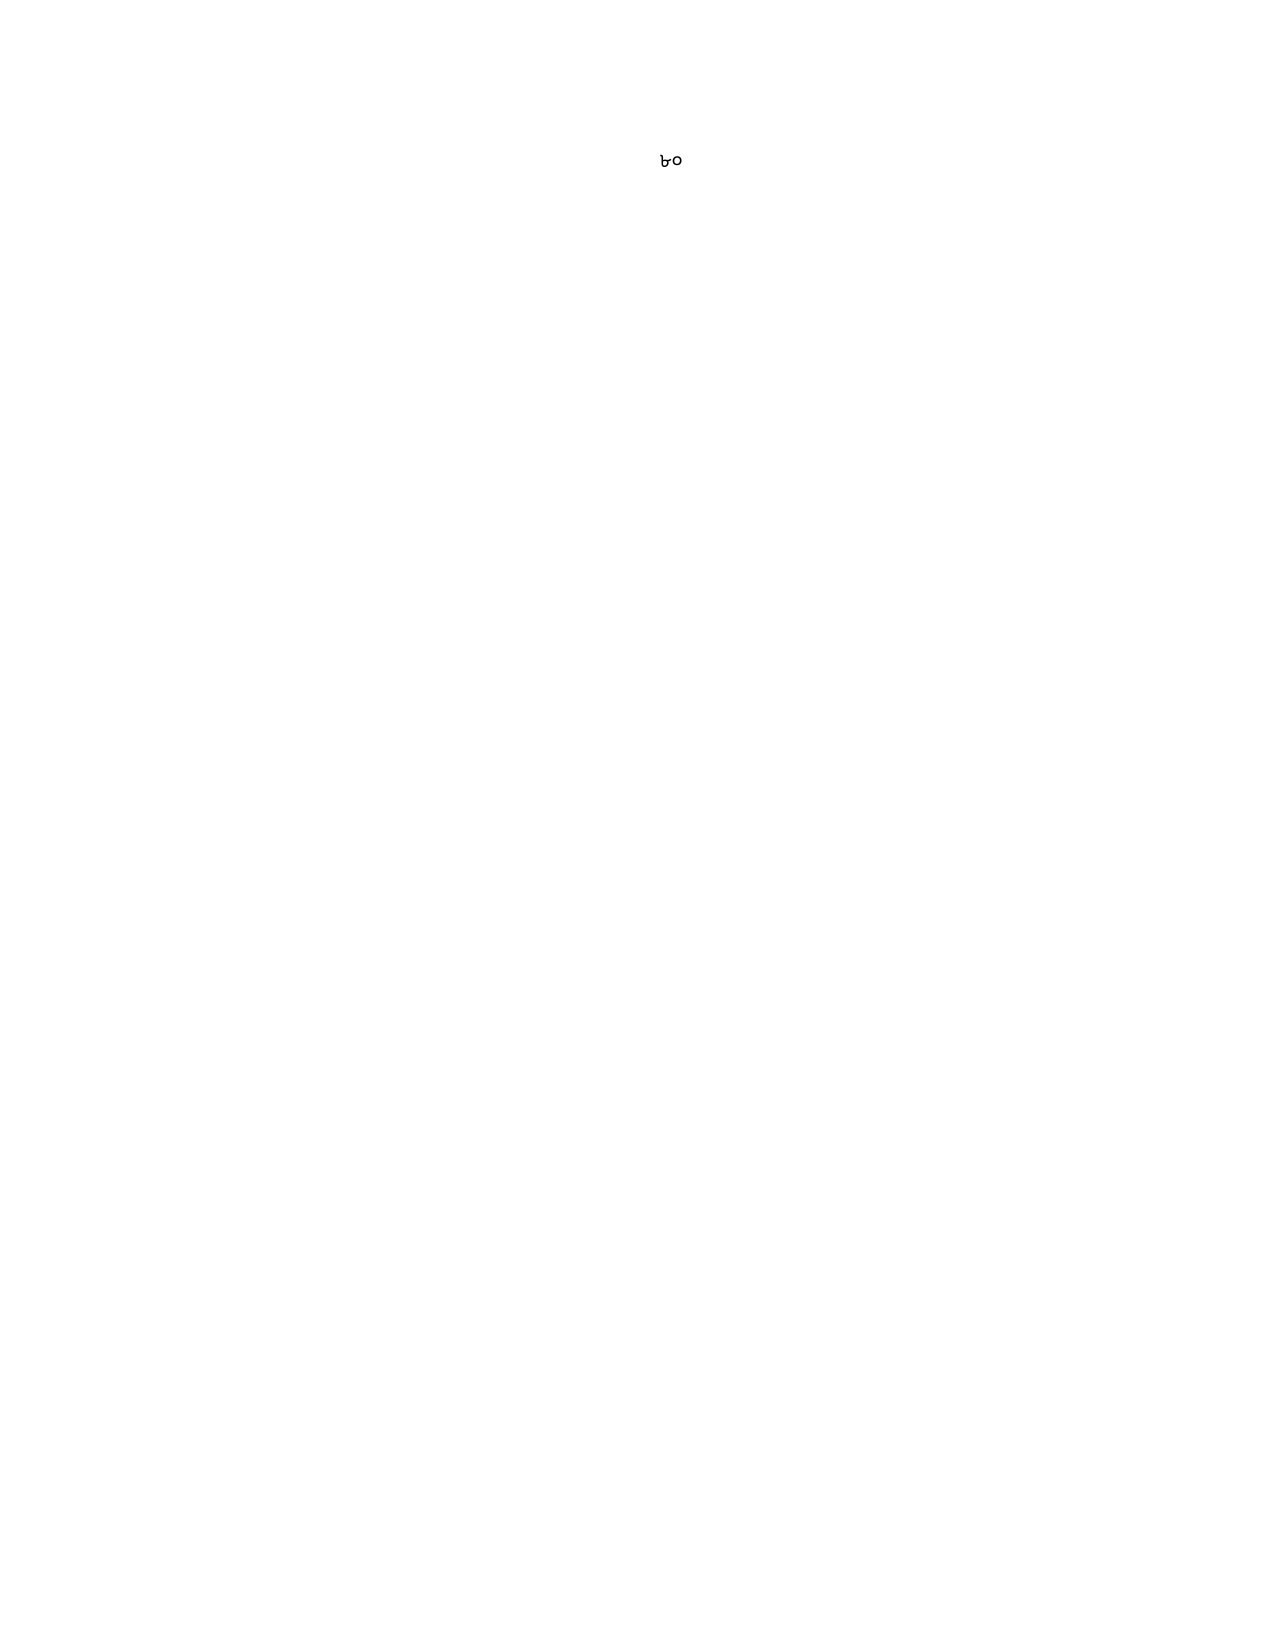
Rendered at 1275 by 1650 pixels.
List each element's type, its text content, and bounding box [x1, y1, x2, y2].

text ৮০ [659, 150, 719, 176]
